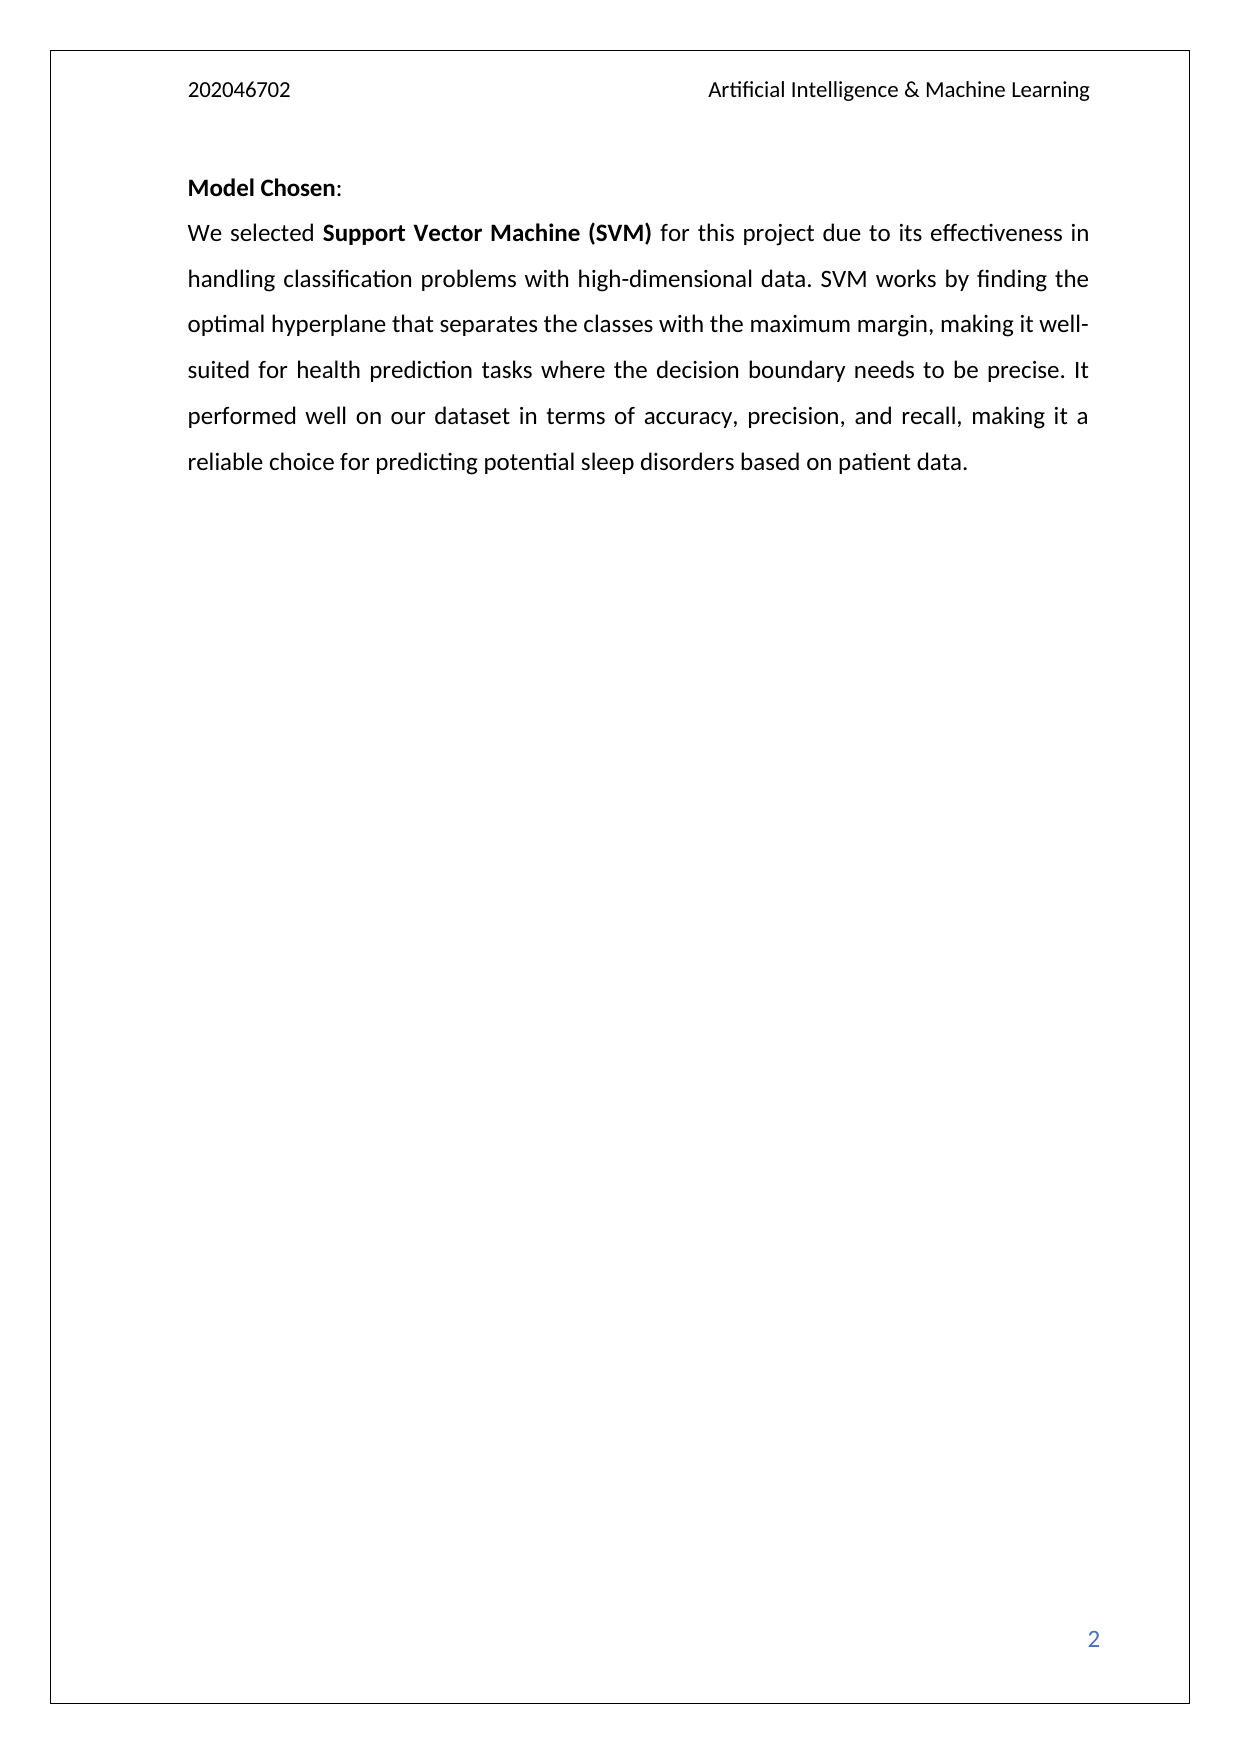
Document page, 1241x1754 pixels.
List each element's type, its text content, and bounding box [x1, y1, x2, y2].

text We selected Support Vector Machine (SVM) for this project due to its effectiveness in handling classification problems with high-dimensional data. SVM works by finding the optimal hyperplane that separates the classes with the maximum margin, making it well-suited for health prediction tasks where the decision boundary needs to be precise. It performed well on our dataset in terms of accuracy, precision, and recall, making it a reliable choice for predicting potential sleep disorders based on patient data. [187, 217, 1090, 476]
subtitle Model Chosen: [187, 172, 1107, 203]
